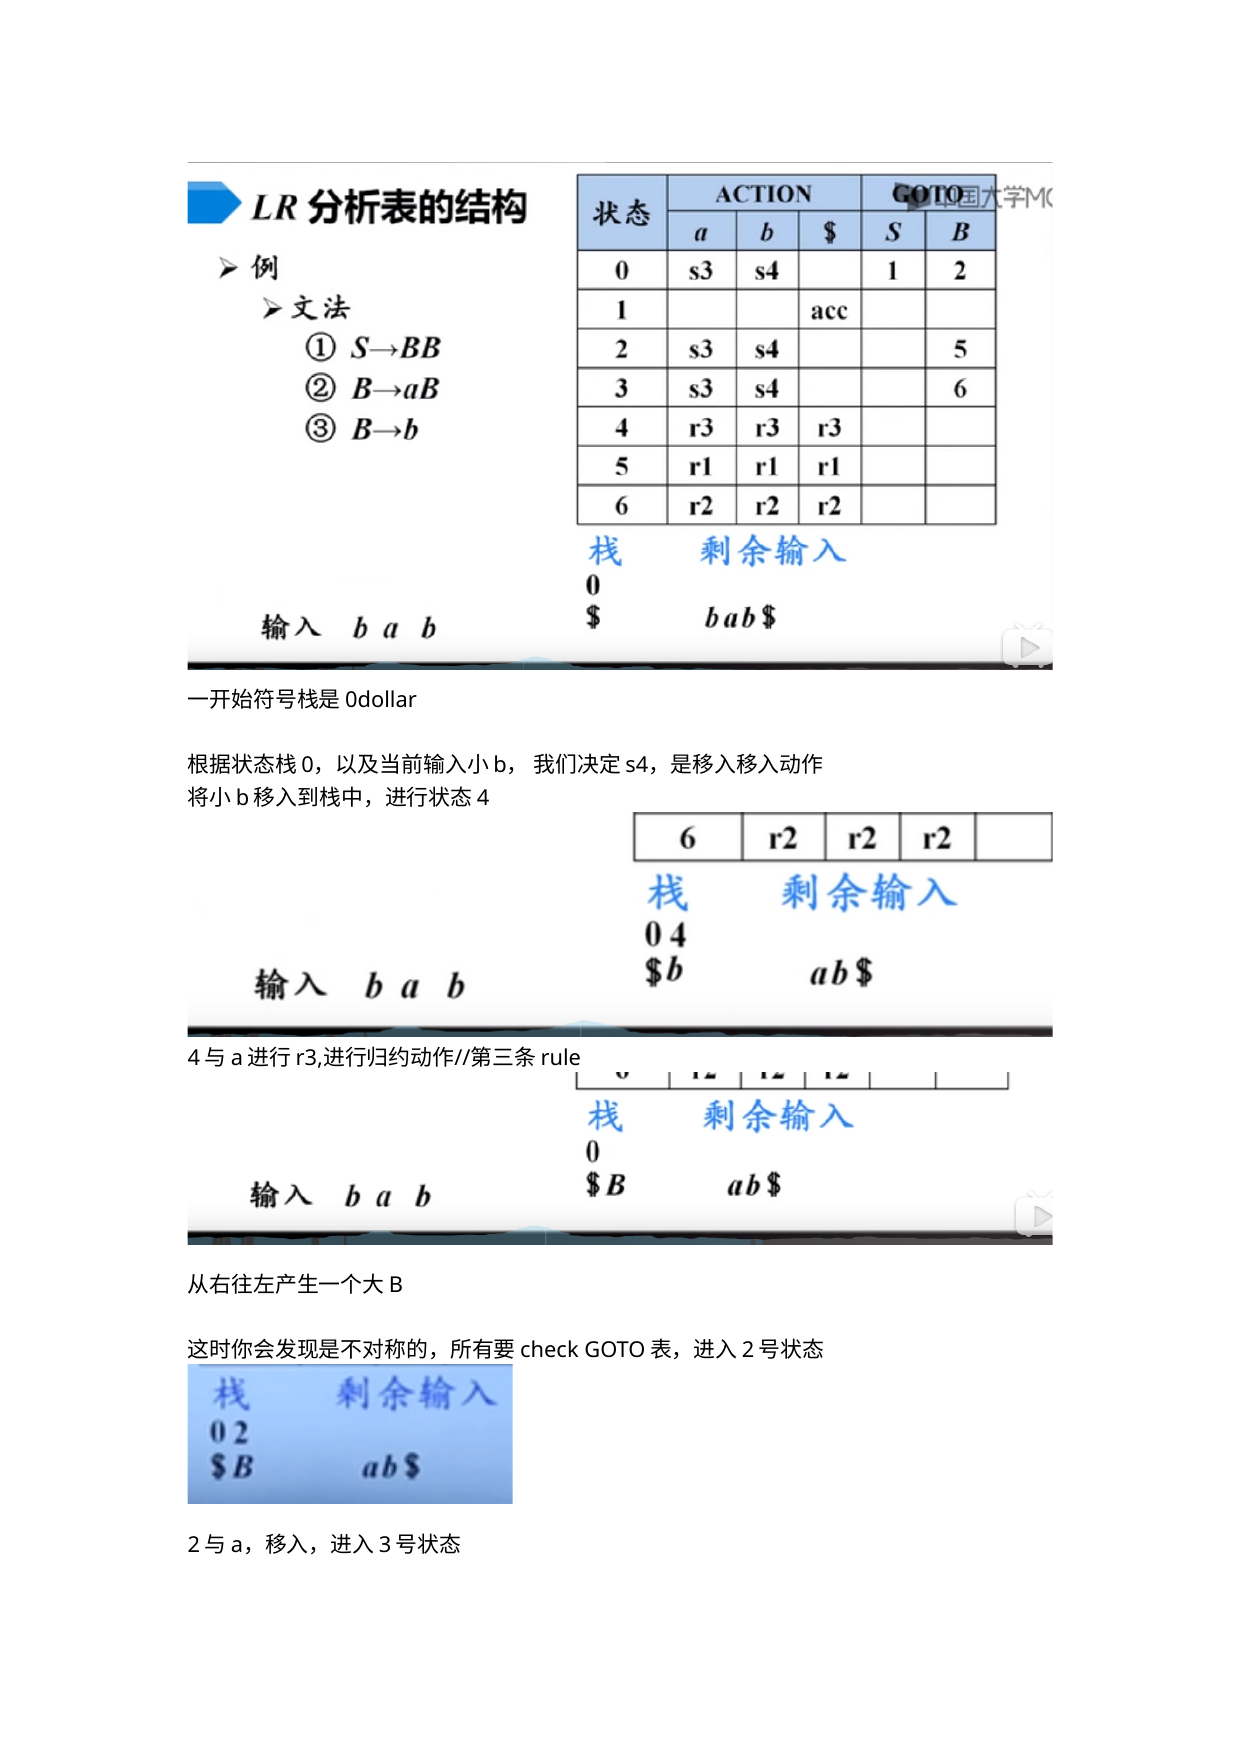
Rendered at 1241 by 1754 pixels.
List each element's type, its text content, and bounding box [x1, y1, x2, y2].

text 根据状态栈0，以及当前输入小b， 我们决定s4，是移入移入动作 [187, 747, 1053, 779]
picture [187, 162, 1053, 670]
text 2与a，移入，进入3号状态 [187, 1527, 1053, 1559]
text 从右往左产生一个大B [187, 1267, 1053, 1299]
picture [187, 812, 1053, 1037]
text 这时你会发现是不对称的，所有要check GOTO表，进入2号状态 [187, 1332, 1053, 1364]
picture [187, 1072, 1053, 1245]
text 4与a进行r3,进行归约动作//第三条rule [187, 1039, 1053, 1072]
picture [187, 1364, 513, 1504]
text 将小b移入到栈中，进行状态4 [187, 779, 1053, 812]
text 一开始符号栈是0dollar [187, 682, 1053, 714]
